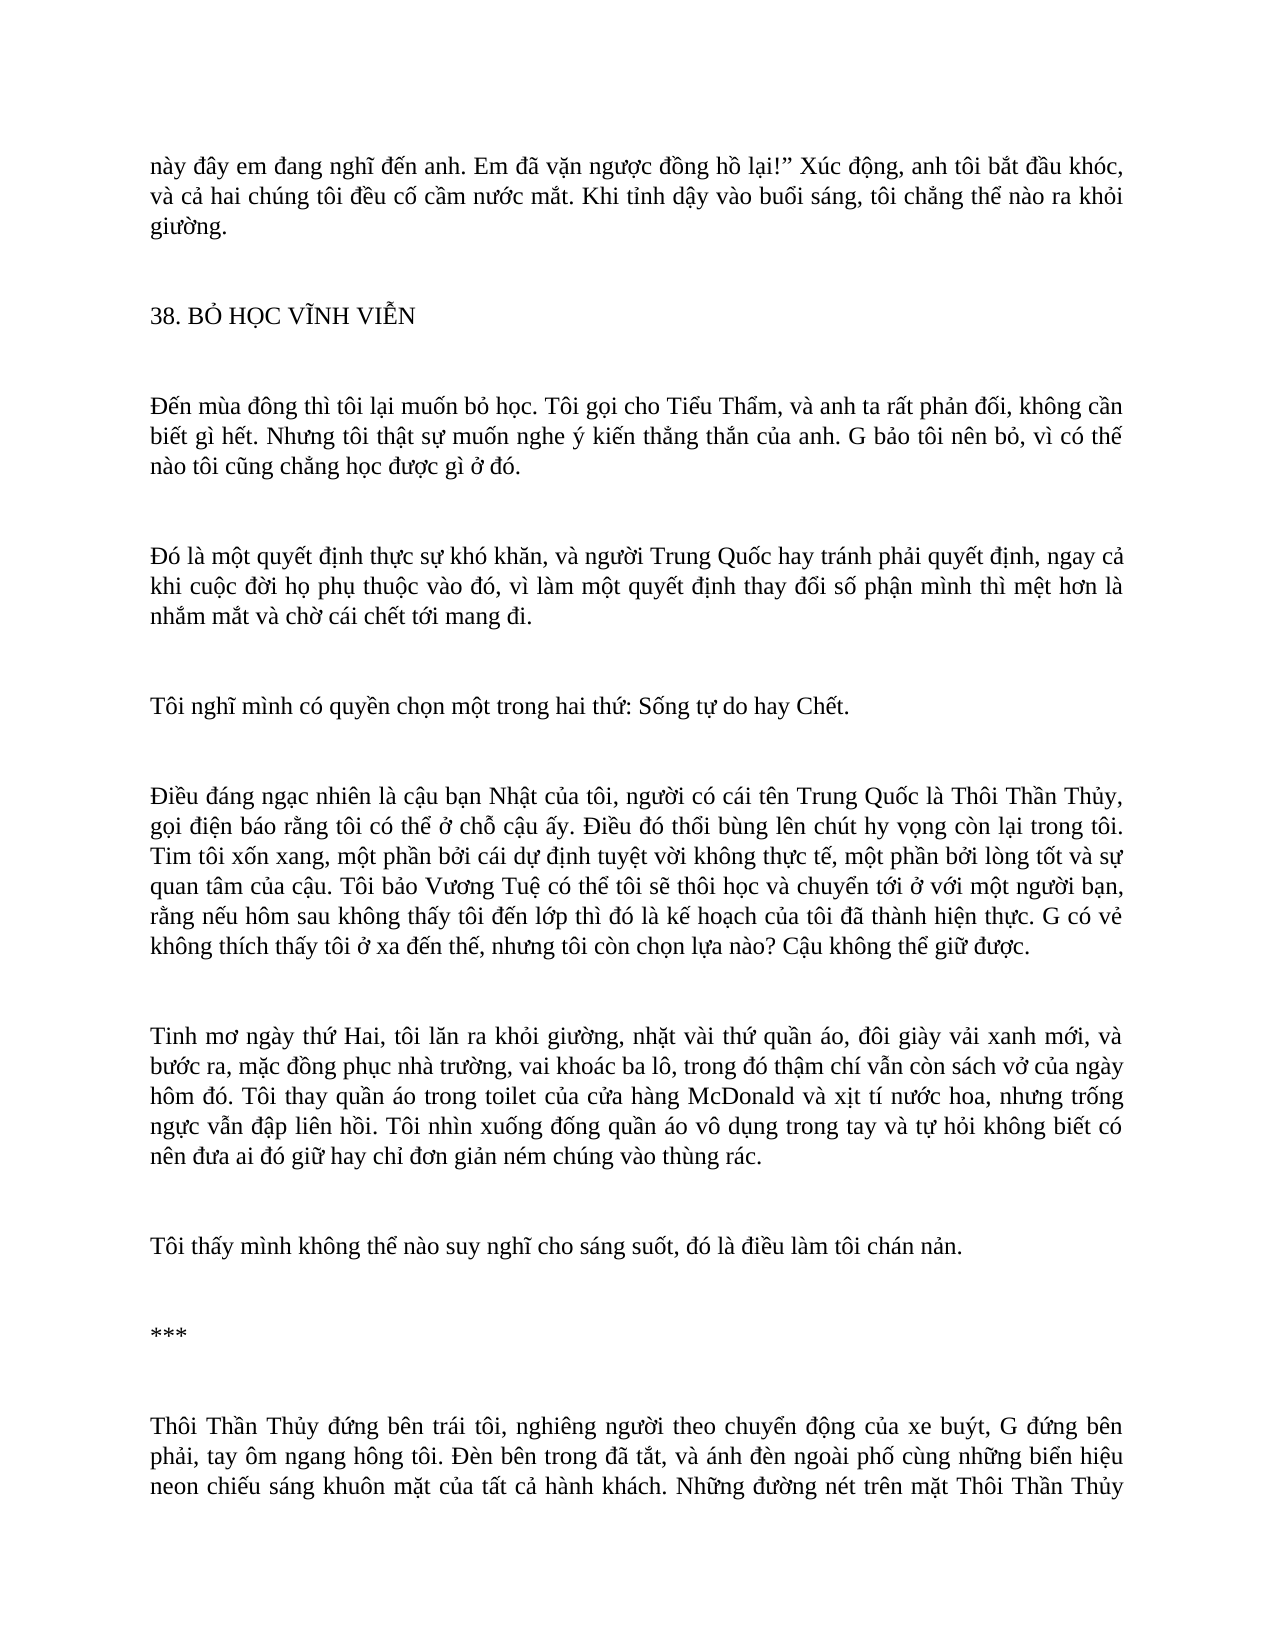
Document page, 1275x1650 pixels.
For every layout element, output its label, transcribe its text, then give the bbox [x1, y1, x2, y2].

text Tôi nghĩ mình có quyền chọn một trong hai thứ: Sống tự do hay Chết. [150, 690, 1125, 720]
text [150, 1410, 1125, 1500]
text Điều đáng ngạc nhiên là cậu bạn Nhật của tôi, người có cái tên Trung Quốc là Thôi Thần Thủy, gọi điện báo rằng tôi có thể ở chỗ cậu ấy. Điều đó thổi bùng lên chút hy vọng còn lại trong tôi. Tim tôi xốn xang, một phần bởi cái dự định tuyệt vời không thực tế, một phần bởi lòng tốt và sự quan tâm của cậu. Tôi bảo Vương Tuệ có thể tôi sẽ thôi học và chuyển tới ở với một người bạn, rằng nếu hôm sau không thấy tôi đến lớp thì đó là kế hoạch của tôi đã thành hiện thực. G có vẻ không thích thấy tôi ở xa đến thế, nhưng tôi còn chọn lựa nào? Cậu không thể giữ được. [150, 780, 1125, 960]
text 38. BỎ HỌC VĨNH VIỄN [150, 300, 1125, 330]
text Đến mùa đông thì tôi lại muốn bỏ học. Tôi gọi cho Tiểu Thẩm, và anh ta rất phản đối, không cần biết gì hết. Nhưng tôi thật sự muốn nghe ý kiến thẳng thắn của anh. G bảo tôi nên bỏ, vì có thế nào tôi cũng chẳng học được gì ở đó. [150, 390, 1125, 480]
text Tinh mơ ngày thứ Hai, tôi lăn ra khỏi giường, nhặt vài thứ quần áo, đôi giày vải xanh mới, và bước ra, mặc đồng phục nhà trường, vai khoác ba lô, trong đó thậm chí vẫn còn sách vở của ngày hôm đó. Tôi thay quần áo trong toilet của cửa hàng McDonald và xịt tí nước hoa, nhưng trống ngực vẫn đập liên hồi. Tôi nhìn xuống đống quần áo vô dụng trong tay và tự hỏi không biết có nên đưa ai đó giữ hay chỉ đơn giản ném chúng vào thùng rác. [150, 1020, 1125, 1170]
text *** [150, 1320, 1125, 1350]
text Tôi thấy mình không thể nào suy nghĩ cho sáng suốt, đó là điều làm tôi chán nản. [150, 1230, 1125, 1260]
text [150, 150, 1125, 240]
text Đó là một quyết định thực sự khó khăn, và người Trung Quốc hay tránh phải quyết định, ngay cả khi cuộc đời họ phụ thuộc vào đó, vì làm một quyết định thay đổi số phận mình thì mệt hơn là nhắm mắt và chờ cái chết tới mang đi. [150, 540, 1125, 630]
